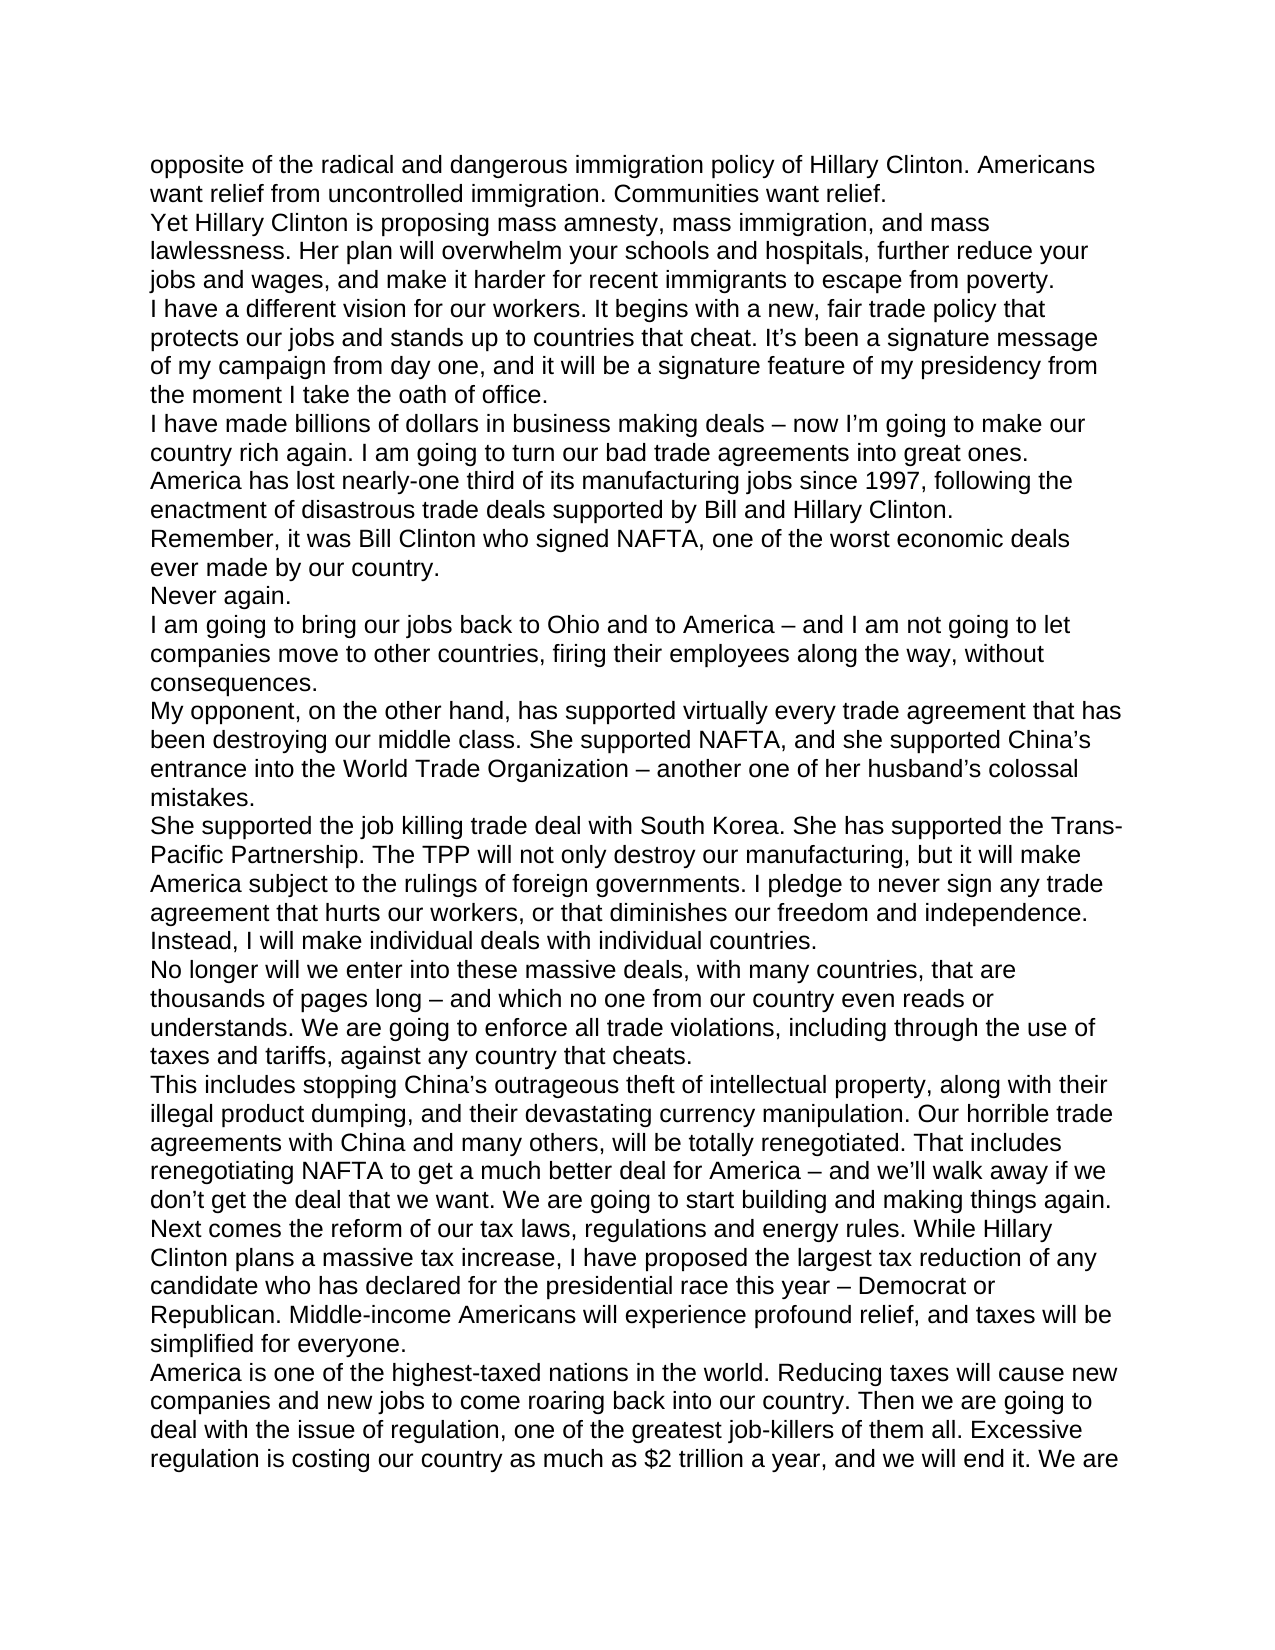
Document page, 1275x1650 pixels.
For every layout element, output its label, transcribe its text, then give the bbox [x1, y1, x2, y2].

text No longer will we enter into these massive deals, with many countries, that are thousands of pages long – and which no one from our country even reads or understands. We are going to enforce all trade violations, including through the use of taxes and tariffs, against any country that cheats. [150, 955, 1125, 1070]
text My opponent, on the other hand, has supported virtually every trade agreement that has been destroying our middle class. She supported NAFTA, and she supported China’s entrance into the World Trade Organization – another one of her husband’s colossal mistakes. [150, 696, 1125, 811]
text I am going to bring our jobs back to Ohio and to America – and I am not going to let companies move to other countries, firing their employees along the way, without consequences. [150, 610, 1125, 696]
text This includes stopping China’s outrageous theft of intellectual property, along with their illegal product dumping, and their devastating currency manipulation. Our horrible trade agreements with China and many others, will be totally renegotiated. That includes renegotiating NAFTA to get a much better deal for America – and we’ll walk away if we don’t get the deal that we want. We are going to start building and making things again. [150, 1070, 1125, 1214]
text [150, 1357, 1125, 1472]
text Never again. [150, 581, 1125, 610]
text Next comes the reform of our tax laws, regulations and energy rules. While Hillary Clinton plans a massive tax increase, I have proposed the largest tax reduction of any candidate who has declared for the presidential race this year – Democrat or Republican. Middle-income Americans will experience profound relief, and taxes will be simplified for everyone. [150, 1214, 1125, 1357]
text I have a different vision for our workers. It begins with a new, fair trade policy that protects our jobs and stands up to countries that cheat. It’s been a signature message of my campaign from day one, and it will be a signature feature of my presidency from the moment I take the oath of office. [150, 294, 1125, 409]
text Yet Hillary Clinton is proposing mass amnesty, mass immigration, and mass lawlessness. Her plan will overwhelm your schools and hospitals, further reduce your jobs and wages, and make it harder for recent immigrants to escape from poverty. [150, 207, 1125, 294]
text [150, 150, 1125, 207]
text She supported the job killing trade deal with South Korea. She has supported the Trans-Pacific Partnership. The TPP will not only destroy our manufacturing, but it will make America subject to the rulings of foreign governments. I pledge to never sign any trade agreement that hurts our workers, or that diminishes our freedom and independence. Instead, I will make individual deals with individual countries. [150, 811, 1125, 955]
text Remember, it was Bill Clinton who signed NAFTA, one of the worst economic deals ever made by our country. [150, 524, 1125, 581]
text I have made billions of dollars in business making deals – now I’m going to make our country rich again. I am going to turn our bad trade agreements into great ones. America has lost nearly-one third of its manufacturing jobs since 1997, following the enactment of disastrous trade deals supported by Bill and Hillary Clinton. [150, 409, 1125, 524]
